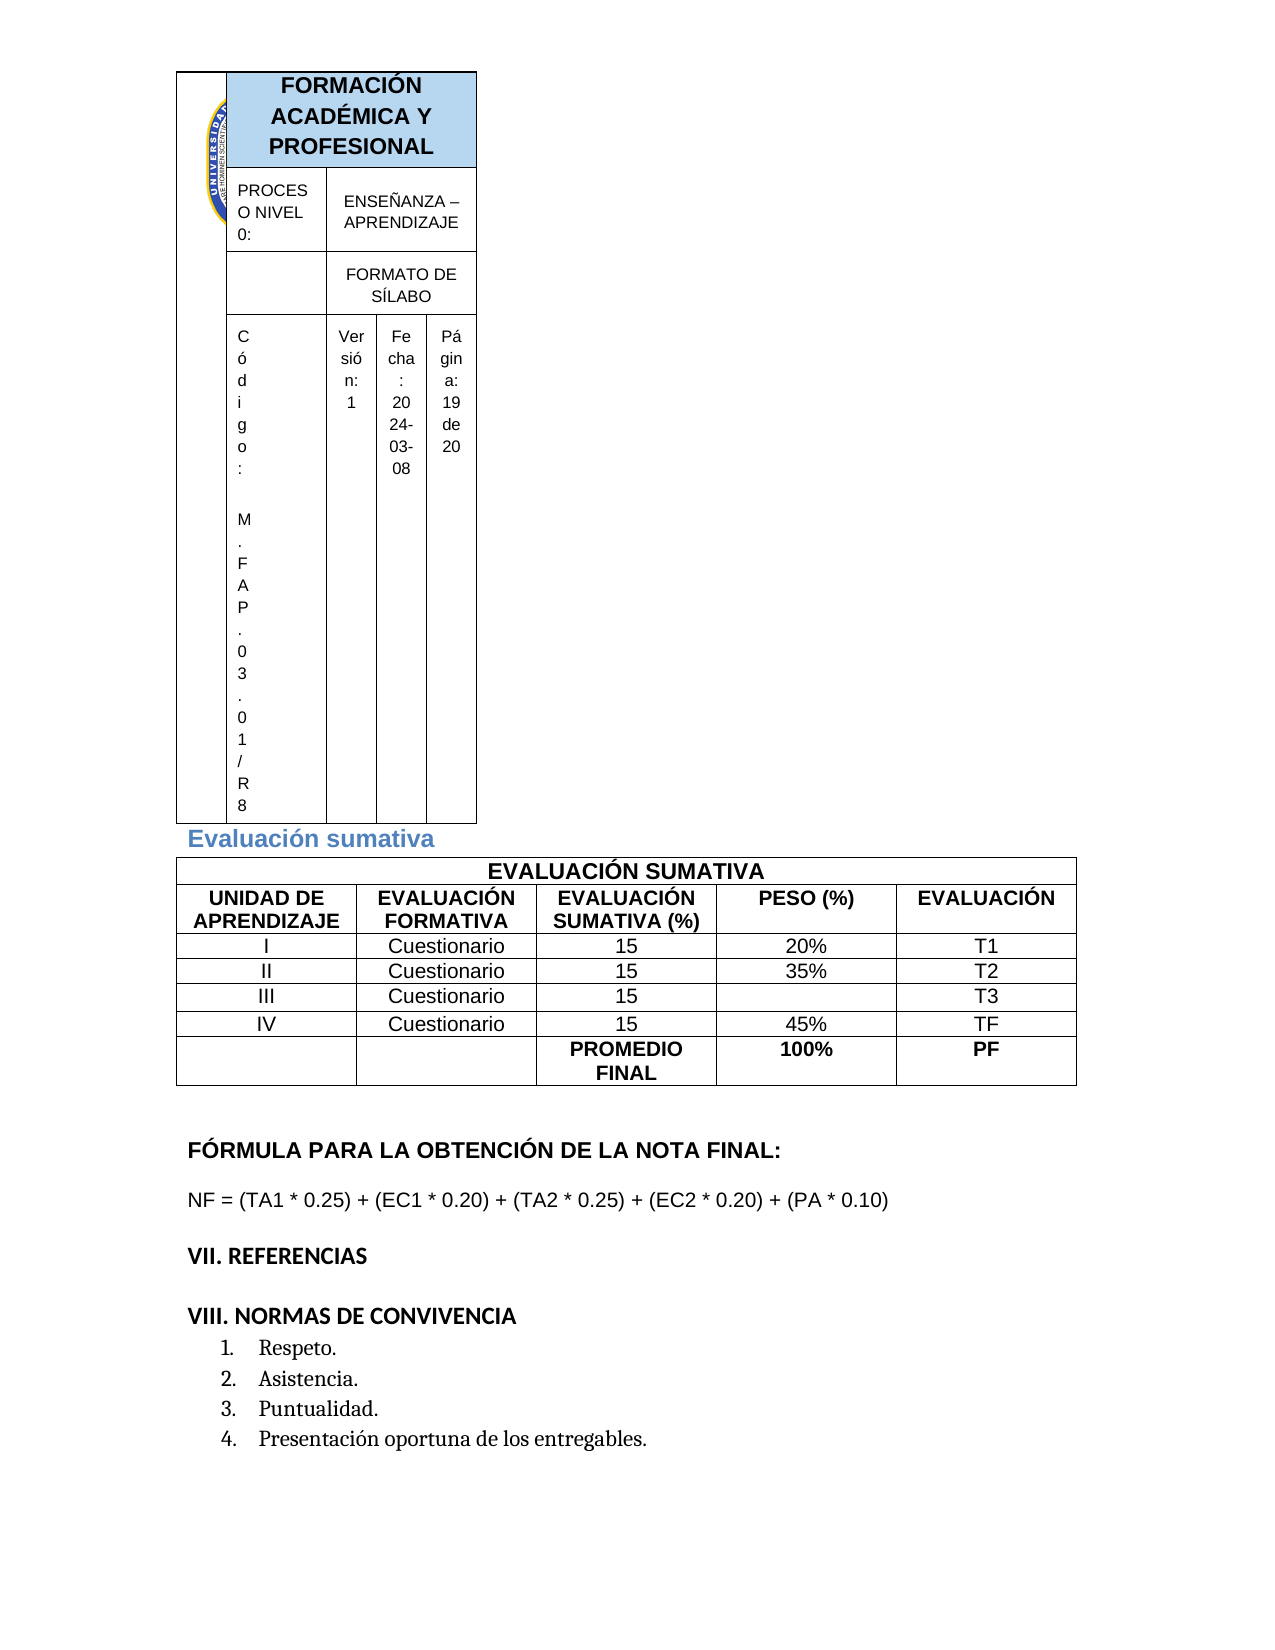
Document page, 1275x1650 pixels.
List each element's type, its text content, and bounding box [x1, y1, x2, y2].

table_cell Cuestionario [357, 934, 536, 958]
table_cell EVALUACIÓN [897, 885, 1076, 933]
table_cell 45% [717, 1012, 896, 1036]
text FÓRMULA PARA LA OBTENCIÓN DE LA NOTA FINAL: [187, 1137, 1087, 1163]
table_cell II [177, 959, 356, 983]
table_cell 15 [537, 959, 716, 983]
table_cell PROMEDIO FINAL [537, 1037, 716, 1084]
table_cell PESO (%) [717, 885, 896, 933]
text NF = (TA1 * 0.25) + (EC1 * 0.20) + (TA2 * 0.25) + (EC2 * 0.20) + (PA * 0.10) [187, 1188, 1087, 1212]
table_cell III [177, 984, 356, 1011]
subtitle Evaluación sumativa [187, 824, 1087, 853]
table_cell T3 [897, 984, 1076, 1011]
table_cell UNIDAD DE APRENDIZAJE [177, 885, 356, 933]
table_cell T2 [897, 959, 1076, 983]
table_cell I [177, 934, 356, 958]
list Presentación oportuna de los entregables. [221, 1426, 1087, 1452]
table_cell TF [897, 1012, 1076, 1036]
table_cell T1 [897, 934, 1076, 958]
table_cell 15 [537, 984, 716, 1011]
table_cell PF [897, 1037, 1076, 1084]
picture [206, 85, 227, 239]
table_cell 20% [717, 934, 896, 958]
table_cell Cuestionario [357, 984, 536, 1011]
list Asistencia. [221, 1365, 1087, 1392]
table_cell IV [177, 1012, 356, 1036]
list Respeto. [221, 1335, 1087, 1362]
table_cell [357, 1037, 536, 1084]
table_cell [177, 1037, 356, 1084]
subtitle VII. REFERENCIAS [187, 1240, 1087, 1271]
table_cell [717, 984, 896, 1011]
table_header EVALUACIÓN SUMATIVA [177, 858, 1076, 884]
list Puntualidad. [221, 1396, 1087, 1422]
table_cell Cuestionario [357, 1012, 536, 1036]
table_cell 15 [537, 1012, 716, 1036]
table_cell 100% [717, 1037, 896, 1084]
subtitle VIII. NORMAS DE CONVIVENCIA [187, 1300, 1087, 1331]
table_cell 35% [717, 959, 896, 983]
table_cell EVALUACIÓN FORMATIVA [357, 885, 536, 933]
table_cell Cuestionario [357, 959, 536, 983]
table_cell 15 [537, 934, 716, 958]
table_cell EVALUACIÓN SUMATIVA (%) [537, 885, 716, 933]
